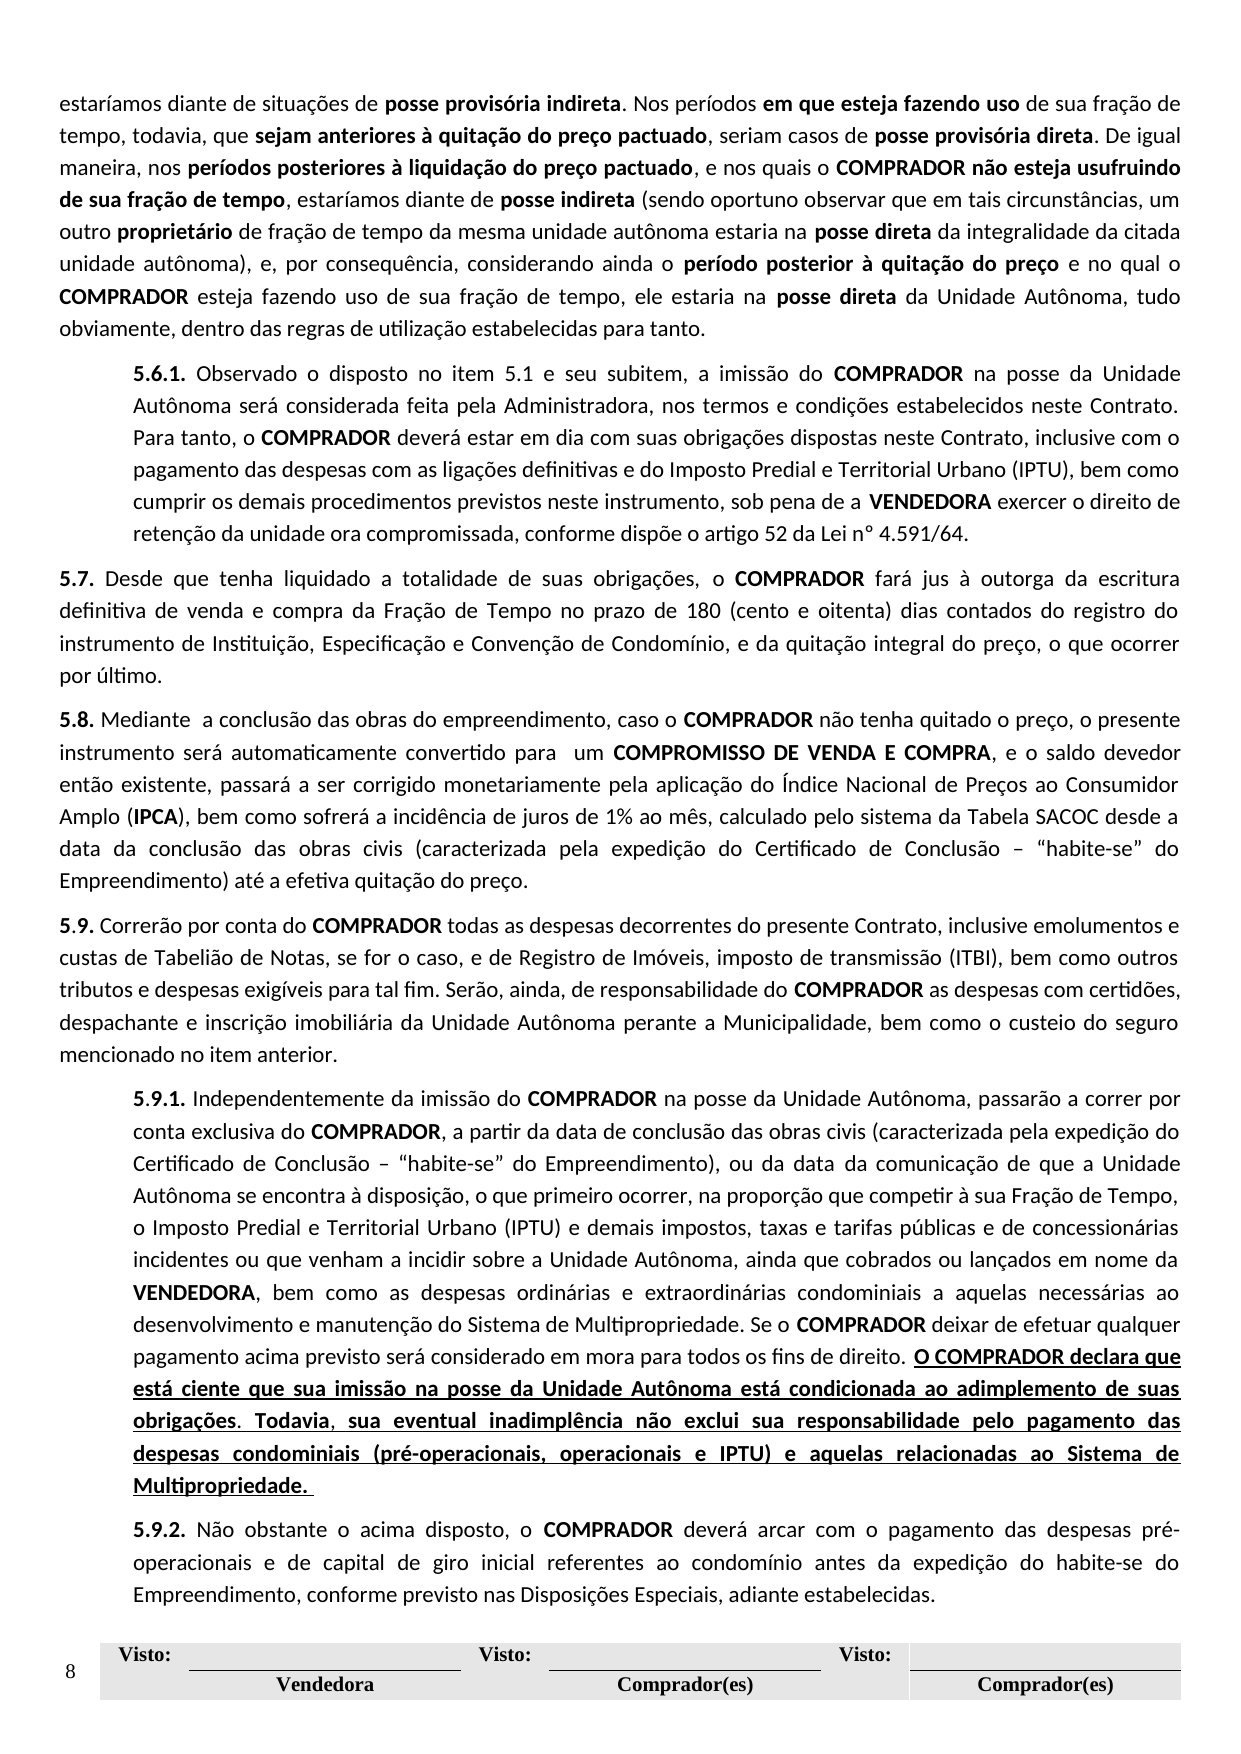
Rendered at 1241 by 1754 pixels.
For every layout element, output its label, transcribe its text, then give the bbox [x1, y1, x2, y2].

text 5.8. Mediante a conclusão das obras do empreendimento, caso o COMPRADOR não tenha quitado o preço, o presente instrumento será automaticamente convertido para um COMPROMISSO DE VENDA E COMPRA, e o saldo devedor então existente, passará a ser corrigido monetariamente pela aplicação do Índice Nacional de Preços ao Consumidor Amplo (IPCA), bem como sofrerá a incidência de juros de 1% ao mês, calculado pelo sistema da Tabela SACOC desde a data da conclusão das obras civis (caracterizada pela expedição do Certificado de Conclusão – “habite-se” do Empreendimento) até a efetiva quitação do preço. [59, 706, 1181, 894]
text 5.9. Correrão por conta do COMPRADOR todas as despesas decorrentes do presente Contrato, inclusive emolumentos e custas de Tabelião de Notas, se for o caso, e de Registro de Imóveis, imposto de transmissão (ITBI), bem como outros tributos e despesas exigíveis para tal fim. Serão, ainda, de responsabilidade do COMPRADOR as despesas com certidões, despachante e inscrição imobiliária da Unidade Autônoma perante a Municipalidade, bem como o custeio do seguro mencionado no item anterior. [59, 911, 1181, 1068]
text 5.7. Desde que tenha liquidado a totalidade de suas obrigações, o COMPRADOR fará jus à outorga da escritura definitiva de venda e compra da Fração de Tempo no prazo de 180 (cento e oitenta) dias contados do registro do instrumento de Instituição, Especificação e Convenção de Condomínio, e da quitação integral do preço, o que ocorrer por último. [59, 564, 1181, 689]
text 5.6.1. Observado o disposto no item 5.1 e seu subitem, a imissão do COMPRADOR na posse da Unidade Autônoma será considerada feita pela Administradora, nos termos e condições estabelecidos neste Contrato. Para tanto, o COMPRADOR deverá estar em dia com suas obrigações dispostas neste Contrato, inclusive com o pagamento das despesas com as ligações definitivas e do Imposto Predial e Territorial Urbano (IPTU), bem como cumprir os demais procedimentos previstos neste instrumento, sob pena de a VENDEDORA exercer o direito de retenção da unidade ora compromissada, conforme dispõe o artigo 52 da Lei nº 4.591/64. [133, 359, 1181, 548]
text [59, 89, 1181, 342]
text 5.9.2. Não obstante o acima disposto, o COMPRADOR deverá arcar com o pagamento das despesas pré-operacionais e de capital de giro inicial referentes ao condomínio antes da expedição do habite-se do Empreendimento, conforme previsto nas Disposições Especiais, adiante estabelecidas. [133, 1516, 1181, 1608]
text 5.9.1. Independentemente da imissão do COMPRADOR na posse da Unidade Autônoma, passarão a correr por conta exclusiva do COMPRADOR, a partir da data de conclusão das obras civis (caracterizada pela expedição do Certificado de Conclusão – “habite-se” do Empreendimento), ou da data da comunicação de que a Unidade Autônoma se encontra à disposição, o que primeiro ocorrer, na proporção que competir à sua Fração de Tempo, o Imposto Predial e Territorial Urbano (IPTU) e demais impostos, taxas e tarifas públicas e de concessionárias incidentes ou que venham a incidir sobre a Unidade Autônoma, ainda que cobrados ou lançados em nome da VENDEDORA, bem como as despesas ordinárias e extraordinárias condominiais a aquelas necessárias ao desenvolvimento e manutenção do Sistema de Multipropriedade. Se o COMPRADOR deixar de efetuar qualquer pagamento acima previsto será considerado em mora para todos os fins de direito. O COMPRADOR declara que está ciente que sua imissão na posse da Unidade Autônoma está condicionada ao adimplemento de suas obrigações. Todavia, sua eventual inadimplência não exclui sua responsabilidade pelo pagamento das despesas condominiais (pré-operacionais, operacionais e IPTU) e aquelas relacionadas ao Sistema de Multipropriedade. [133, 1084, 1181, 1398]
